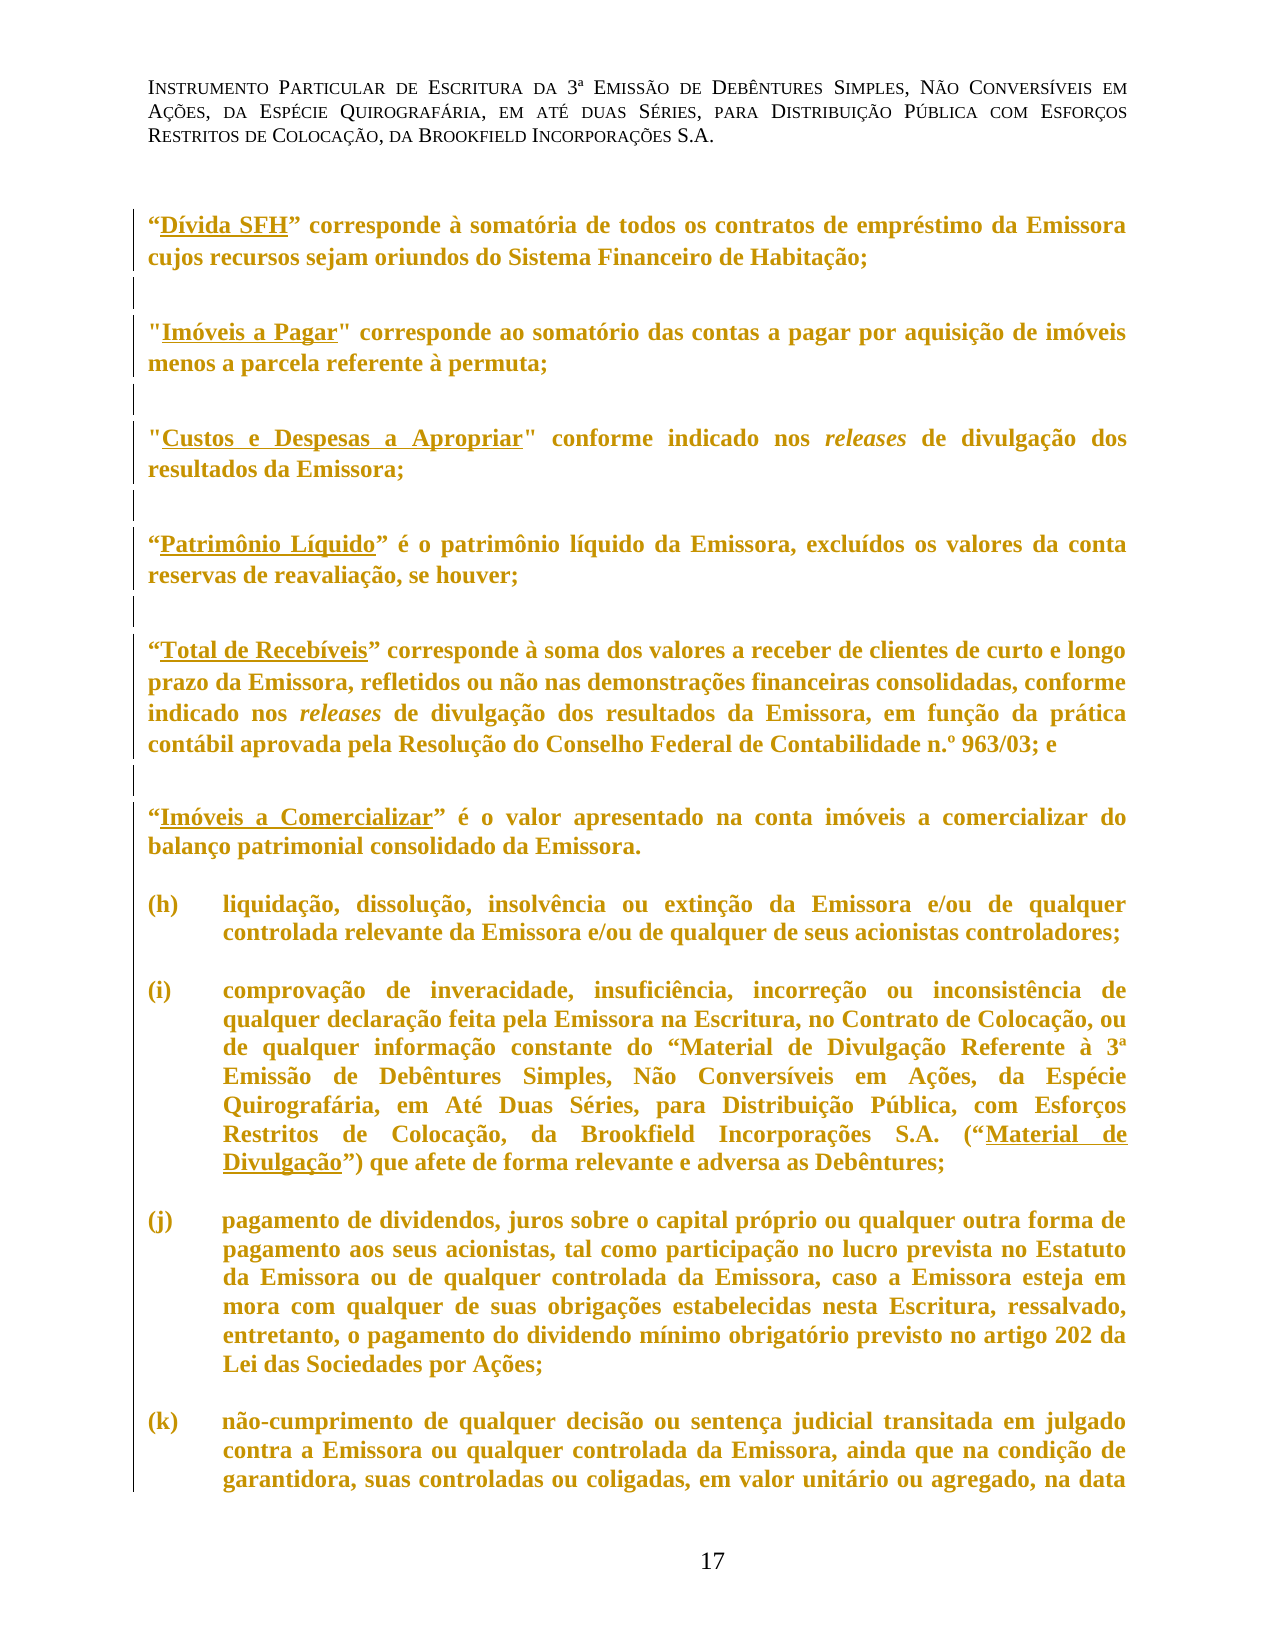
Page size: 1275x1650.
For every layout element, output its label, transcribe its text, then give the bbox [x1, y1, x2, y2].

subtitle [148, 1406, 1127, 1492]
subtitle (i) comprovação de inveracidade, insuficiência, incorreção ou inconsistência de qualquer declaração feita pela Emissora na Escritura, no Contrato de Colocação, ou de qualquer informação constante do “Material de Divulgação Referente à 3ª Emissão de Debêntures Simples, Não Conversíveis em Ações, da Espécie Quirografária, em Até Duas Séries, para Distribuição Pública, com Esforços Restritos de Colocação, da Brookfield Incorporações S.A. (“Material de Divulgação”) que afete de forma relevante e adversa as Debêntures; [148, 975, 1127, 1176]
subtitle (h) liquidação, dissolução, insolvência ou extinção da Emissora e/ou de qualquer controlada relevante da Emissora e/ou de qualquer de seus acionistas controladores; [148, 889, 1127, 946]
subtitle (j) pagamento de dividendos, juros sobre o capital próprio ou qualquer outra forma de pagamento aos seus acionistas, tal como participação no lucro prevista no Estatuto da Emissora ou de qualquer controlada da Emissora, caso a Emissora esteja em mora com qualquer de suas obrigações estabelecidas nesta Escritura, ressalvado, entretanto, o pagamento do dividendo mínimo obrigatório previsto no artigo 202 da Lei das Sociedades por Ações; [148, 1205, 1127, 1377]
subtitle “Dívida SFH” corresponde à somatória de todos os contratos de empréstimo da Emissora cujos recursos sejam oriundos do Sistema Financeiro de Habitação; [148, 209, 1127, 271]
subtitle "Imóveis a Pagar" corresponde ao somatório das contas a pagar por aquisição de imóveis menos a parcela referente à permuta; [148, 315, 1127, 377]
subtitle “Total de Recebíveis” corresponde à soma dos valores a receber de clientes de curto e longo prazo da Emissora, refletidos ou não nas demonstrações financeiras consolidadas, conforme indicado nos releases de divulgação dos resultados da Emissora, em função da prática contábil aprovada pela Resolução do Conselho Federal de Contabilidade n.º 963/03; e [148, 634, 1127, 759]
subtitle “Patrimônio Líquido” é o patrimônio líquido da Emissora, excluídos os valores da conta reservas de reavaliação, se houver; [148, 527, 1127, 590]
subtitle “Imóveis a Comercializar” é o valor apresentado na conta imóveis a comercializar do balanço patrimonial consolidado da Emissora. [148, 802, 1127, 860]
subtitle "Custos e Despesas a Apropriar" conforme indicado nos releases de divulgação dos resultados da Emissora; [148, 421, 1127, 484]
